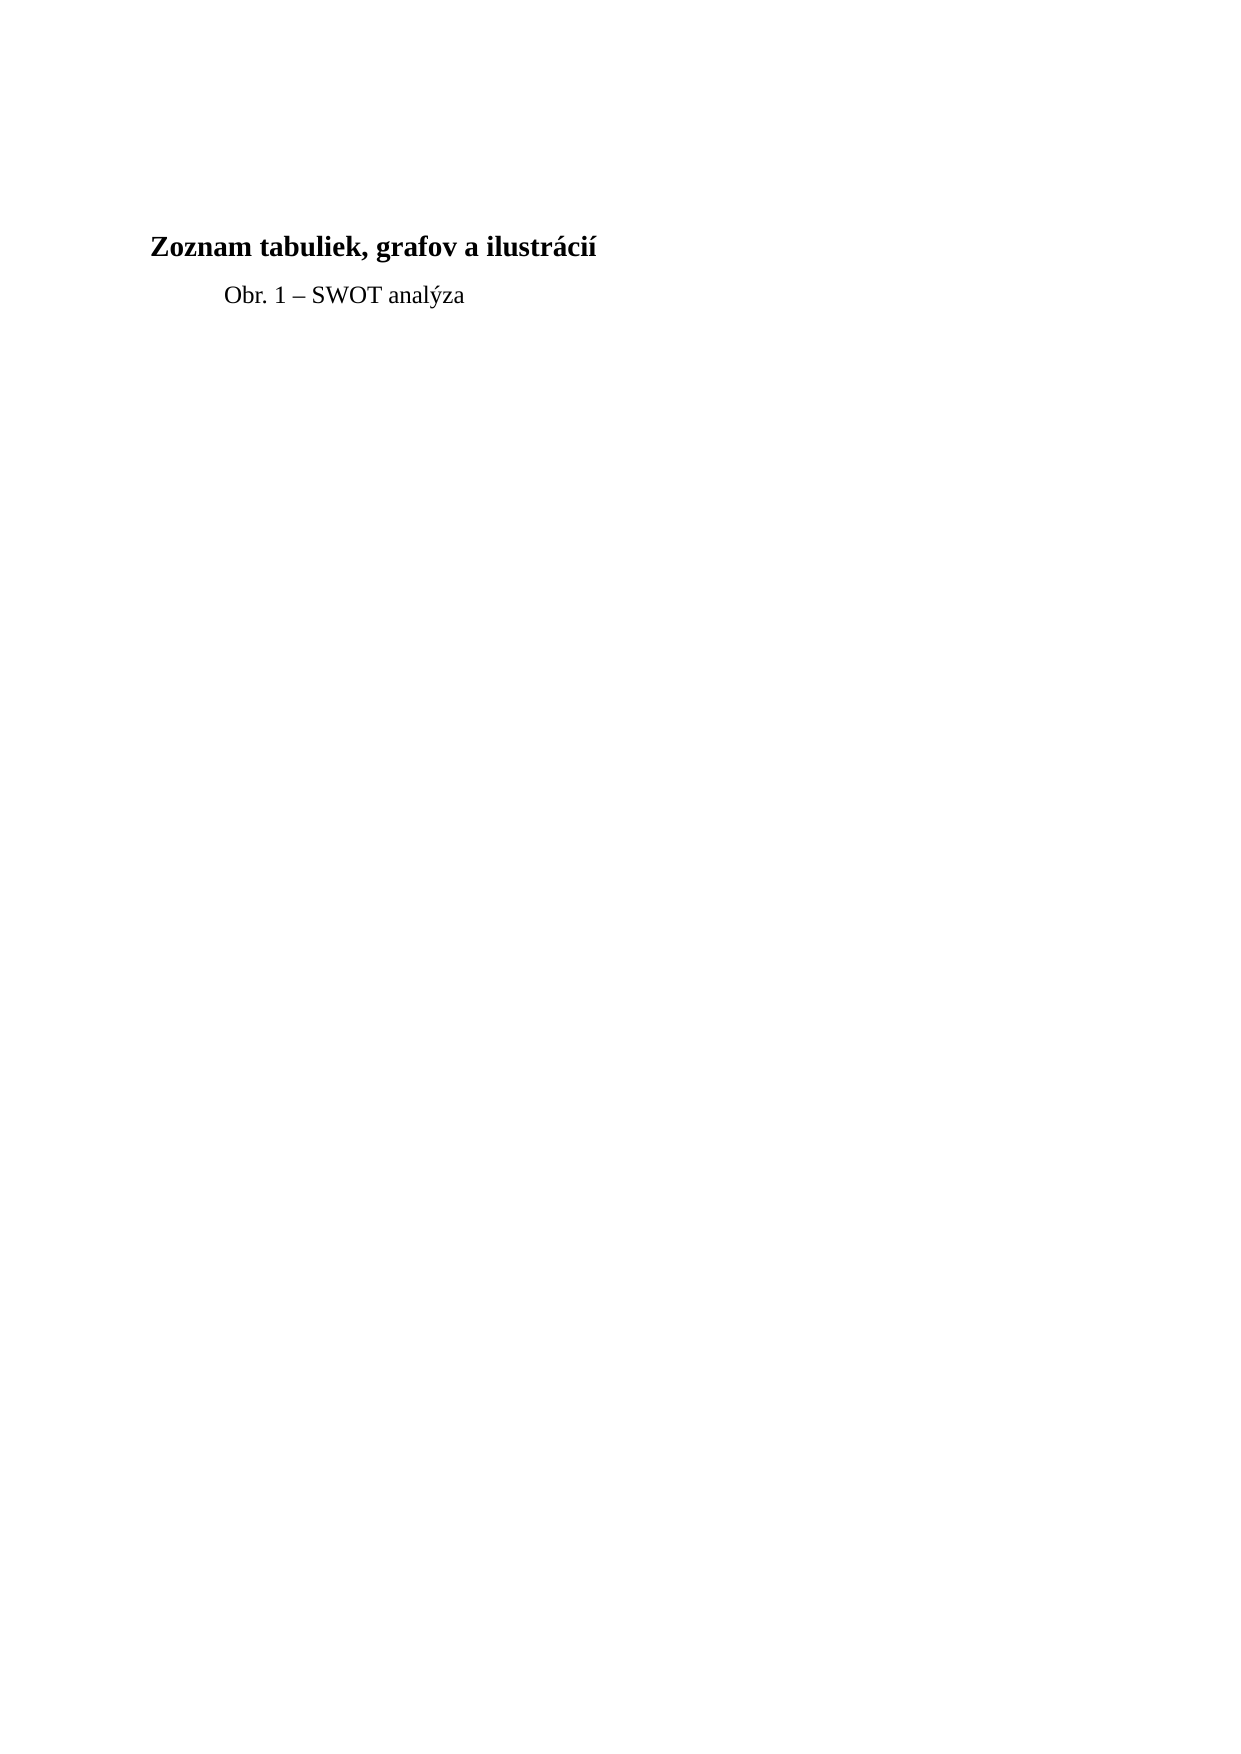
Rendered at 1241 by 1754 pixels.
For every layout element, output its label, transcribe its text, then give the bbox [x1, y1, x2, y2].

text Obr. 1 – SWOT analýza [150, 280, 1090, 308]
text Zoznam tabuliek, grafov a ilustrácií [150, 229, 1090, 263]
